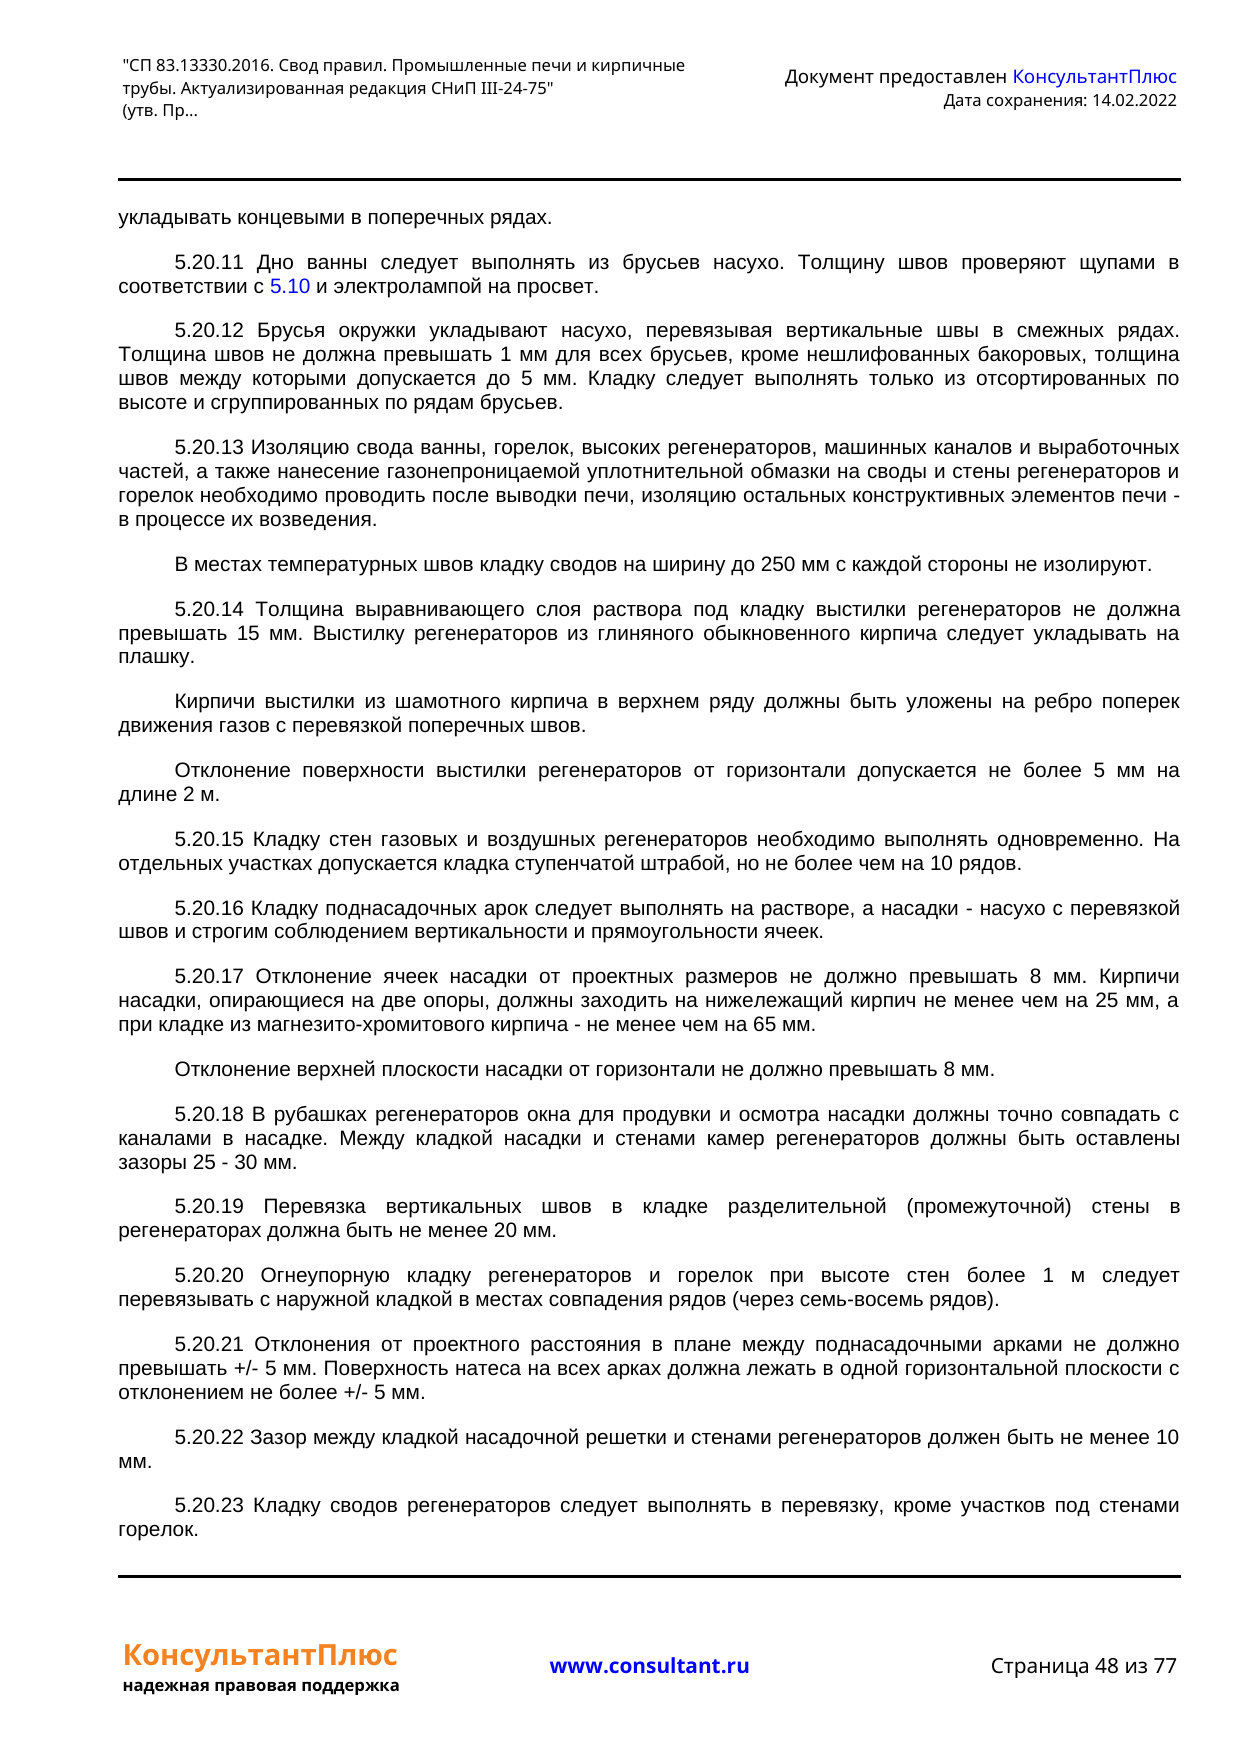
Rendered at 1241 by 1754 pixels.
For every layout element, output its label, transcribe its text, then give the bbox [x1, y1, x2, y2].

text 5.20.13 Изоляцию свода ванны, горелок, высоких регенераторов, машинных каналов и выработочных частей, а также нанесение газонепроницаемой уплотнительной обмазки на своды и стены регенераторов и горелок необходимо проводить после выводки печи, изоляцию остальных конструктивных элементов печи - в процессе их возведения. [118, 435, 1181, 531]
text 5.20.20 Огнеупорную кладку регенераторов и горелок при высоте стен более 1 м следует перевязывать с наружной кладкой в местах совпадения рядов (через семь-восемь рядов). [118, 1263, 1181, 1311]
text 5.20.18 В рубашках регенераторов окна для продувки и осмотра насадки должны точно совпадать с каналами в насадке. Между кладкой насадки и стенами камер регенераторов должны быть оставлены зазоры 25 - 30 мм. [118, 1102, 1181, 1173]
text 5.20.23 Кладку сводов регенераторов следует выполнять в перевязку, кроме участков под стенами горелок. [118, 1493, 1181, 1541]
text 5.20.16 Кладку поднасадочных арок следует выполнять на растворе, а насадки - насухо с перевязкой швов и строгим соблюдением вертикальности и прямоугольности ячеек. [118, 895, 1181, 943]
text Отклонение верхней плоскости насадки от горизонтали не должно превышать 8 мм. [118, 1057, 1181, 1081]
text 5.20.11 Дно ванны следует выполнять из брусьев насухо. Толщину швов проверяют щупами в соответствии с 5.10 и электролампой на просвет. [118, 249, 1181, 297]
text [118, 205, 1181, 229]
text 5.20.21 Отклонения от проектного расстояния в плане между поднасадочными арками не должно превышать +/- 5 мм. Поверхность натеса на всех арках должна лежать в одной горизонтальной плоскости с отклонением не более +/- 5 мм. [118, 1332, 1181, 1404]
text 5.20.15 Кладку стен газовых и воздушных регенераторов необходимо выполнять одновременно. На отдельных участках допускается кладка ступенчатой штрабой, но не более чем на 10 рядов. [118, 827, 1181, 874]
text 5.20.12 Брусья окружки укладывают насухо, перевязывая вертикальные швы в смежных рядах. Толщина швов не должна превышать 1 мм для всех брусьев, кроме нешлифованных бакоровых, толщина швов между которыми допускается до 5 мм. Кладку следует выполнять только из отсортированных по высоте и сгруппированных по рядам брусьев. [118, 318, 1181, 414]
text 5.20.22 Зазор между кладкой насадочной решетки и стенами регенераторов должен быть не менее 10 мм. [118, 1424, 1181, 1472]
text Кирпичи выстилки из шамотного кирпича в верхнем ряду должны быть уложены на ребро поперек движения газов с перевязкой поперечных швов. [118, 689, 1181, 737]
text В местах температурных швов кладку сводов на ширину до 250 мм с каждой стороны не изолируют. [118, 552, 1181, 576]
text 5.20.14 Толщина выравнивающего слоя раствора под кладку выстилки регенераторов не должна превышать 15 мм. Выстилку регенераторов из глиняного обыкновенного кирпича следует укладывать на плашку. [118, 596, 1181, 668]
text 5.20.19 Перевязка вертикальных швов в кладке разделительной (промежуточной) стены в регенераторах должна быть не менее 20 мм. [118, 1194, 1181, 1242]
text Отклонение поверхности выстилки регенераторов от горизонтали допускается не более 5 мм на длине 2 м. [118, 758, 1181, 806]
text 5.20.17 Отклонение ячеек насадки от проектных размеров не должно превышать 8 мм. Кирпичи насадки, опирающиеся на две опоры, должны заходить на нижележащий кирпич не менее чем на 25 мм, а при кладке из магнезито-хромитового кирпича - не менее чем на 65 мм. [118, 964, 1181, 1036]
